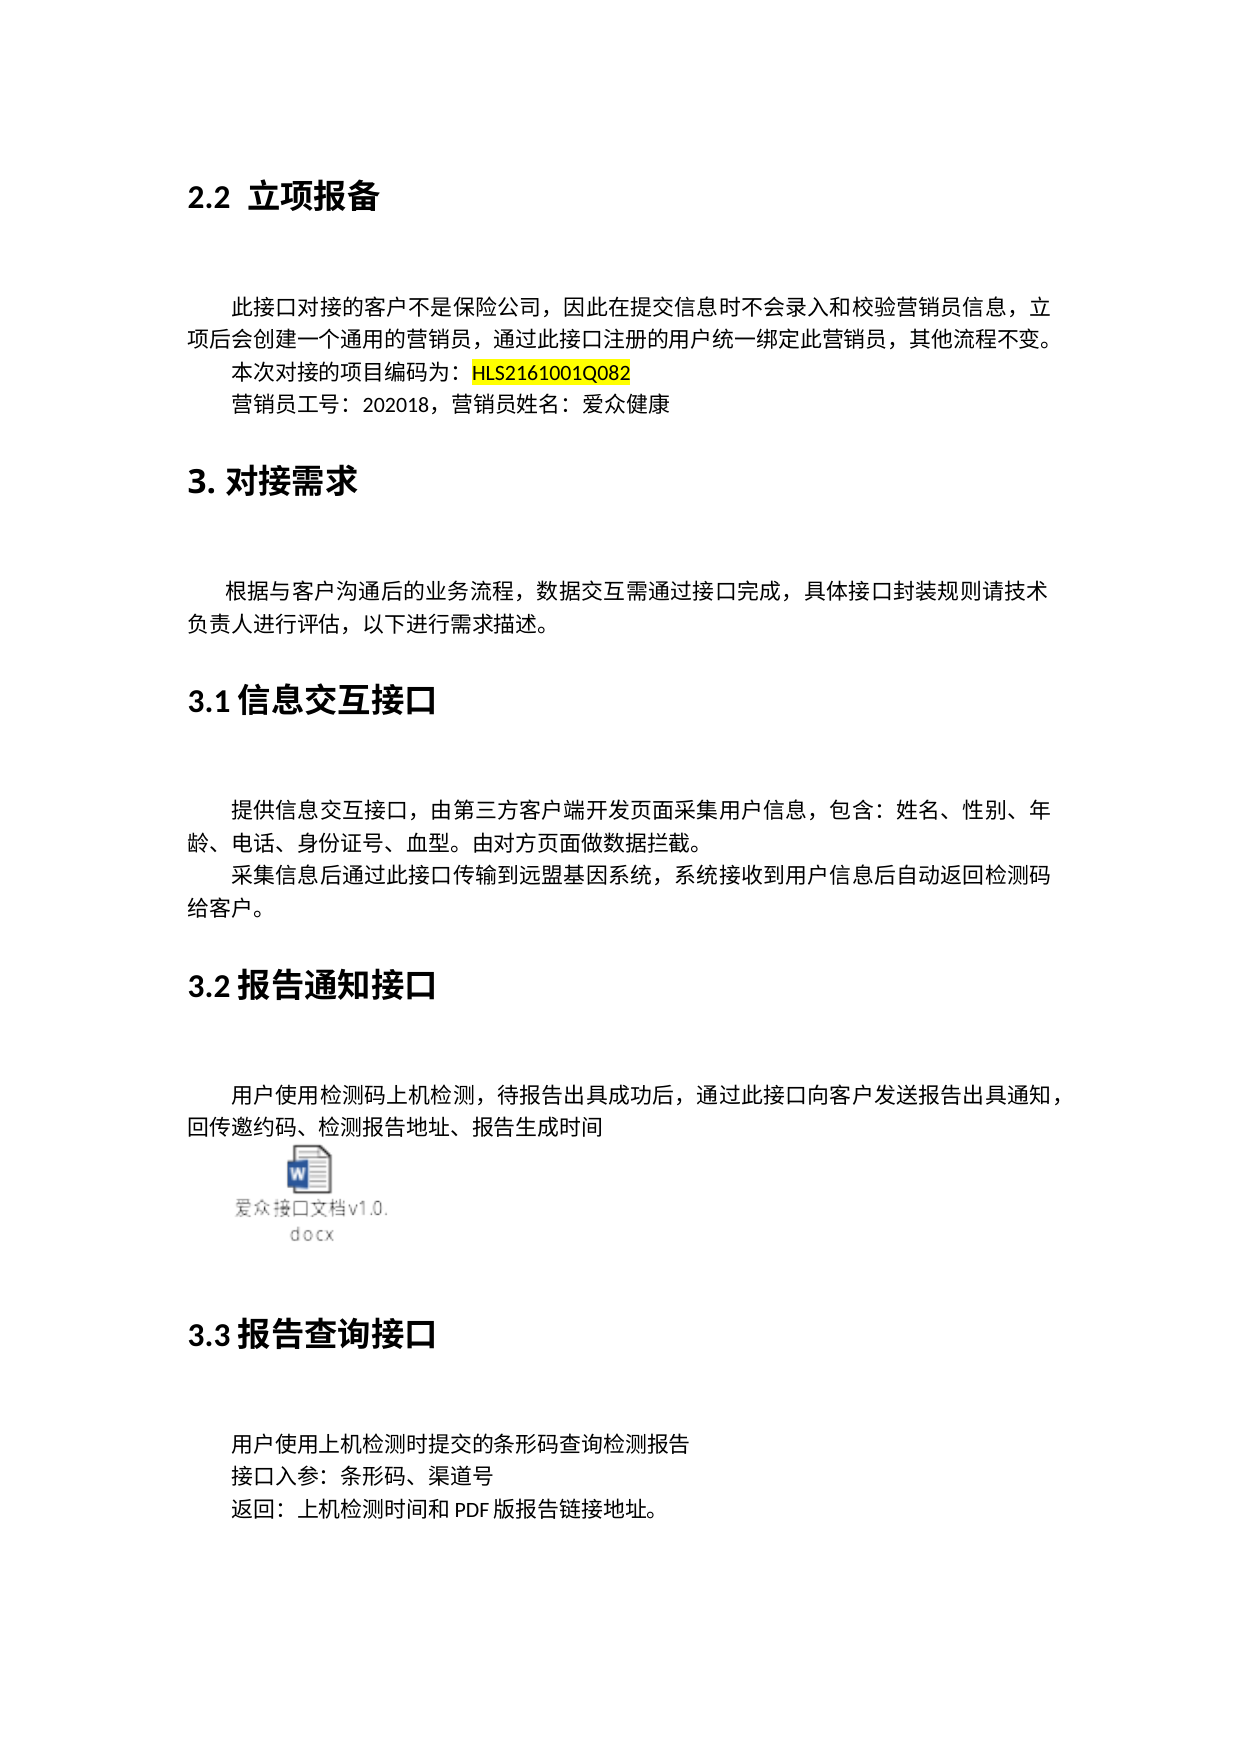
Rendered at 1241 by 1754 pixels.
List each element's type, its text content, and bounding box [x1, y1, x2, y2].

text 返回：上机检测时间和PDF版报告链接地址。 [187, 1491, 1053, 1524]
subtitle 3.2 报告通知接口 [187, 950, 1053, 1015]
text 营销员工号：202018，营销员姓名：爱众健康 [187, 387, 1053, 419]
subtitle 3.3 报告查询接口 [187, 1299, 1053, 1364]
text 根据与客户沟通后的业务流程，数据交互需通过接口完成，具体接口封装规则请技术负责人进行评估，以下进行需求描述。 [187, 574, 1053, 639]
text 采集信息后通过此接口传输到远盟基因系统，系统接收到用户信息后自动返回检测码给客户。 [187, 858, 1053, 923]
subtitle 3.1 信息交互接口 [187, 666, 1053, 731]
text 用户使用检测码上机检测，待报告出具成功后，通过此接口向客户发送报告出具通知，回传邀约码、检测报告地址、报告生成时间 [187, 1077, 1053, 1142]
text 用户使用上机检测时提交的条形码查询检测报告 [187, 1426, 1053, 1459]
text 此接口对接的客户不是保险公司，因此在提交信息时不会录入和校验营销员信息，立项后会创建一个通用的营销员，通过此接口注册的用户统一绑定此营销员，其他流程不变。 [187, 289, 1053, 354]
subtitle 对接需求 [187, 446, 1053, 511]
text 本次对接的项目编码为：HLS2161001Q082 [187, 354, 1053, 387]
text 接口入参：条形码、渠道号 [187, 1459, 1053, 1491]
subtitle 立项报备 [187, 162, 1053, 227]
text 提供信息交互接口，由第三方客户端开发页面采集用户信息，包含：姓名、性别、年龄、电话、身份证号、血型。由对方页面做数据拦截。 [187, 793, 1053, 858]
